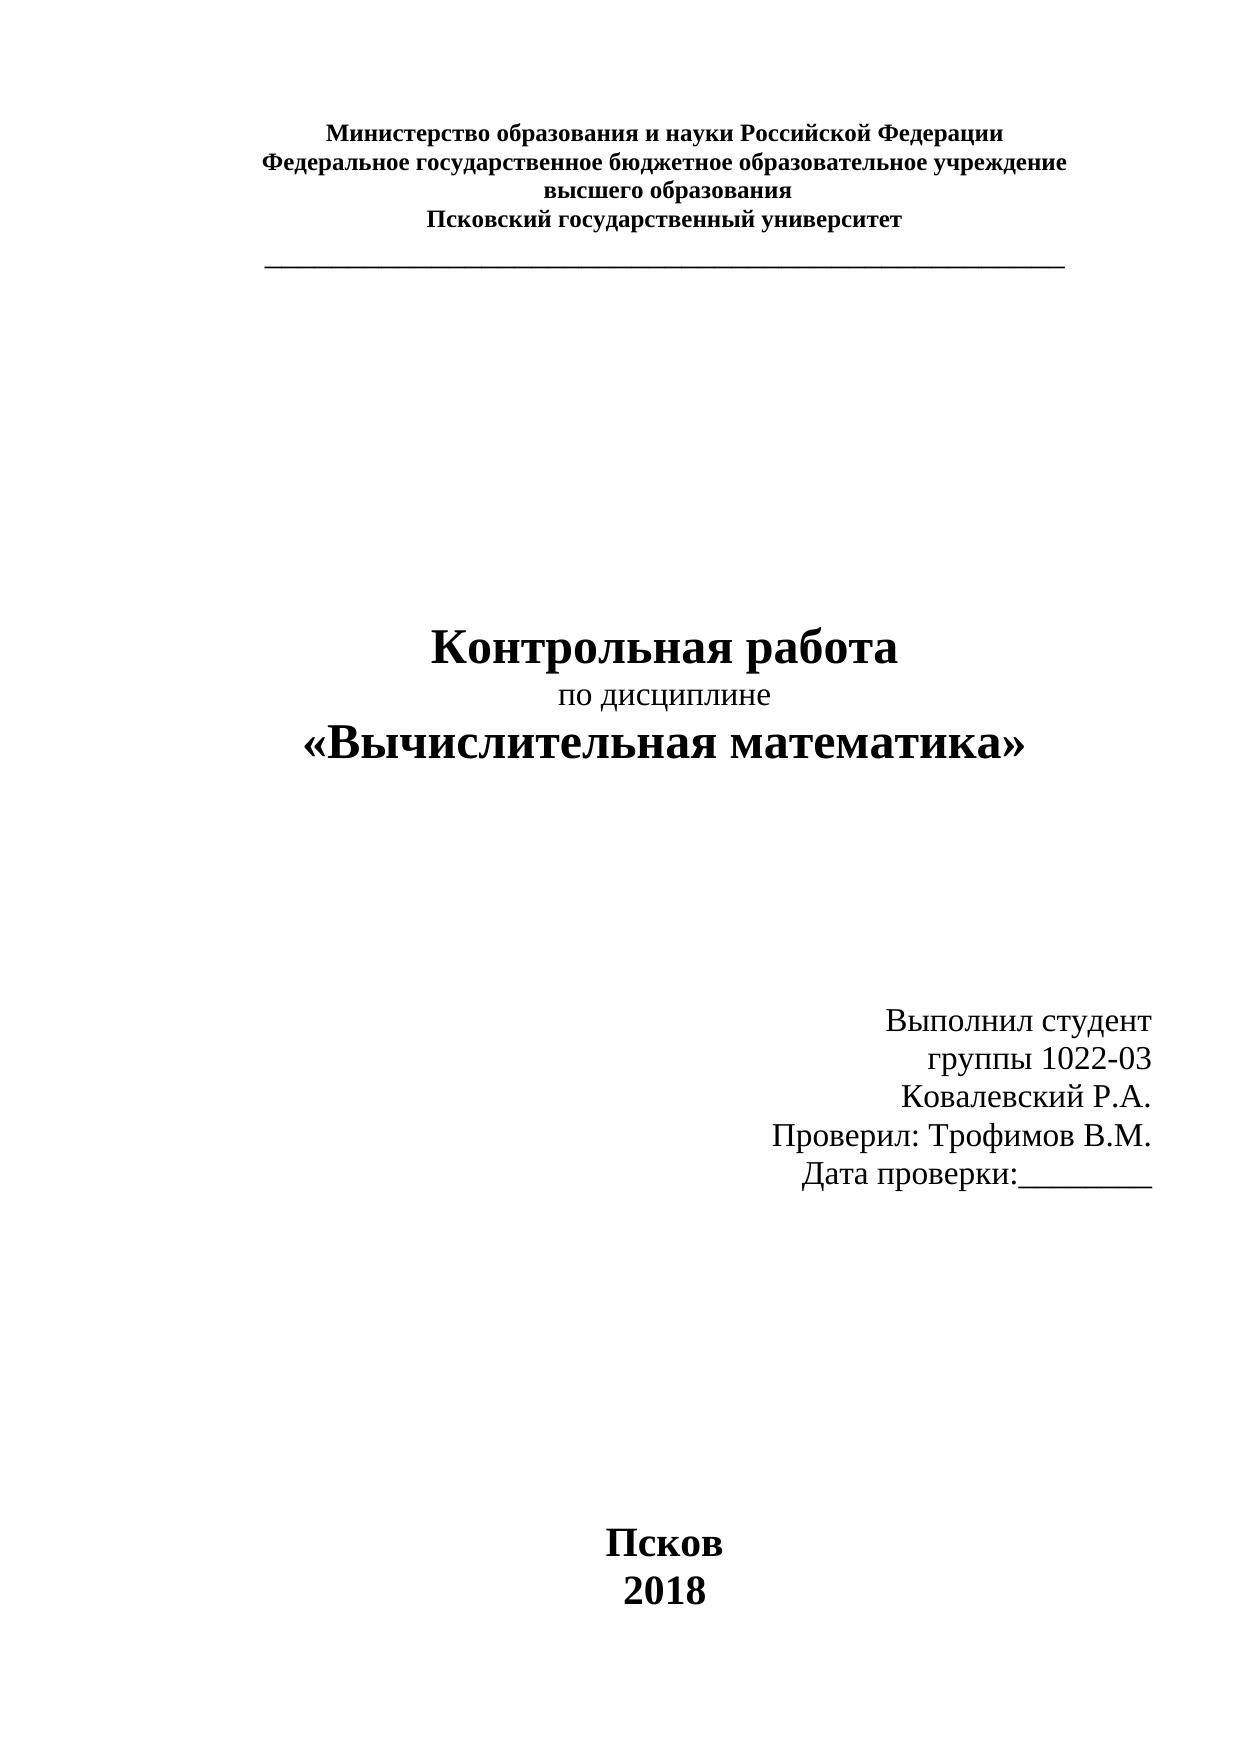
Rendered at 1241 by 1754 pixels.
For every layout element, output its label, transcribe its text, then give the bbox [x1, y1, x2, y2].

text Дата проверки:________ [177, 1153, 1152, 1191]
text высшего образования [177, 176, 1152, 204]
text Контрольная работа [177, 616, 1152, 674]
text по дисциплине [177, 674, 1152, 712]
text Ковалевский Р.А. [177, 1076, 1152, 1115]
text 2018 [177, 1565, 1152, 1613]
text ________________________________________________ [177, 233, 1152, 271]
text «Вычислительная математика» [177, 712, 1152, 770]
text группы 1022-03 [177, 1038, 1152, 1076]
text Проверил: Трофимов В.М. [177, 1115, 1152, 1153]
text Министерство образования и науки Российской Федерации [177, 118, 1152, 147]
text Выполнил студент [177, 1000, 1152, 1038]
text Федеральное государственное бюджетное образовательное учреждение [177, 147, 1152, 176]
text Псковский государственный университет [177, 204, 1152, 233]
text Псков [177, 1517, 1152, 1565]
